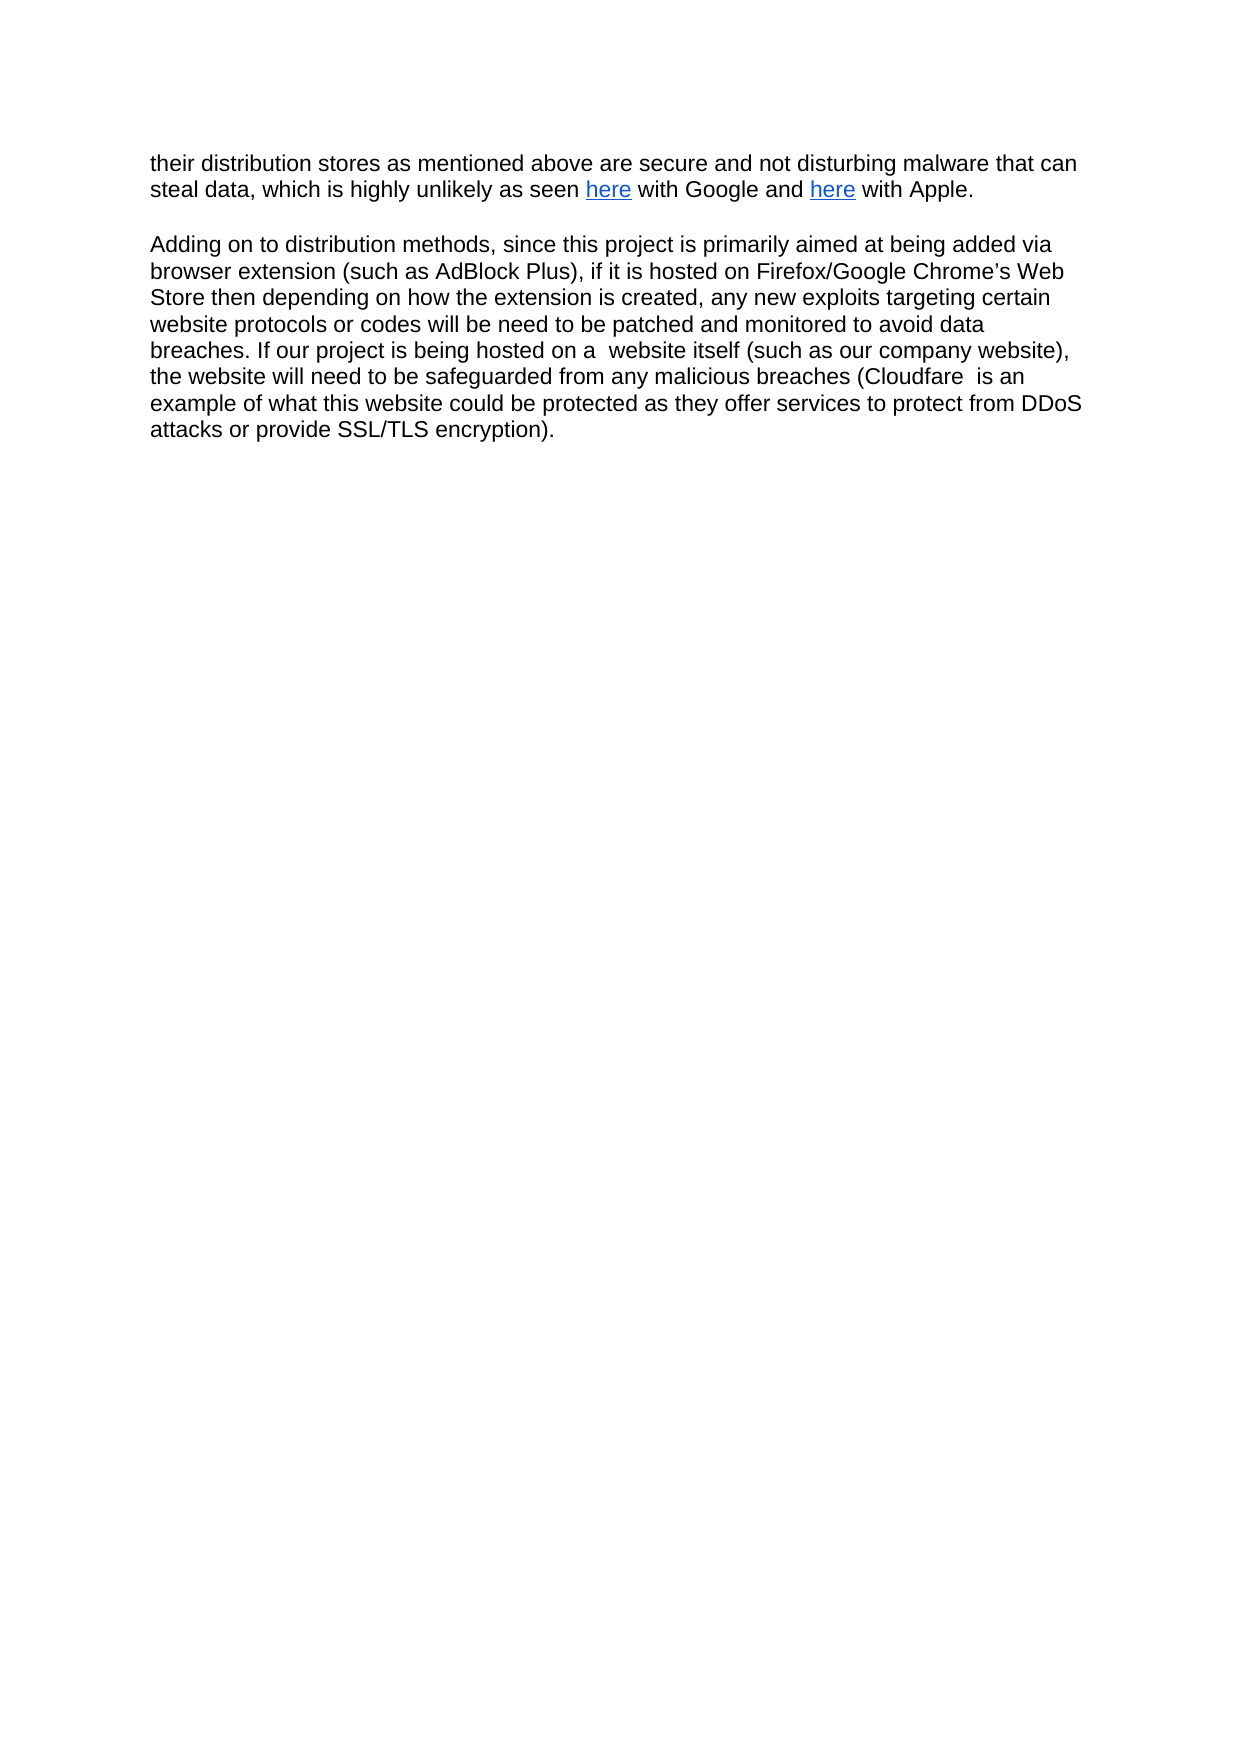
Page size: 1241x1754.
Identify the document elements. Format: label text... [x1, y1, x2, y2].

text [150, 150, 1090, 203]
text Adding on to distribution methods, since this project is primarily aimed at being added via browser extension (such as AdBlock Plus), if it is hosted on Firefox/Google Chrome’s Web Store then depending on how the extension is created, any new exploits targeting certain website protocols or codes will be need to be patched and monitored to avoid data breaches. If our project is being hosted on a website itself (such as our company website), the website will need to be safeguarded from any malicious breaches (Cloudfare is an example of what this website could be protected as they offer services to protect from DDoS attacks or provide SSL/TLS encryption). [150, 231, 1090, 442]
